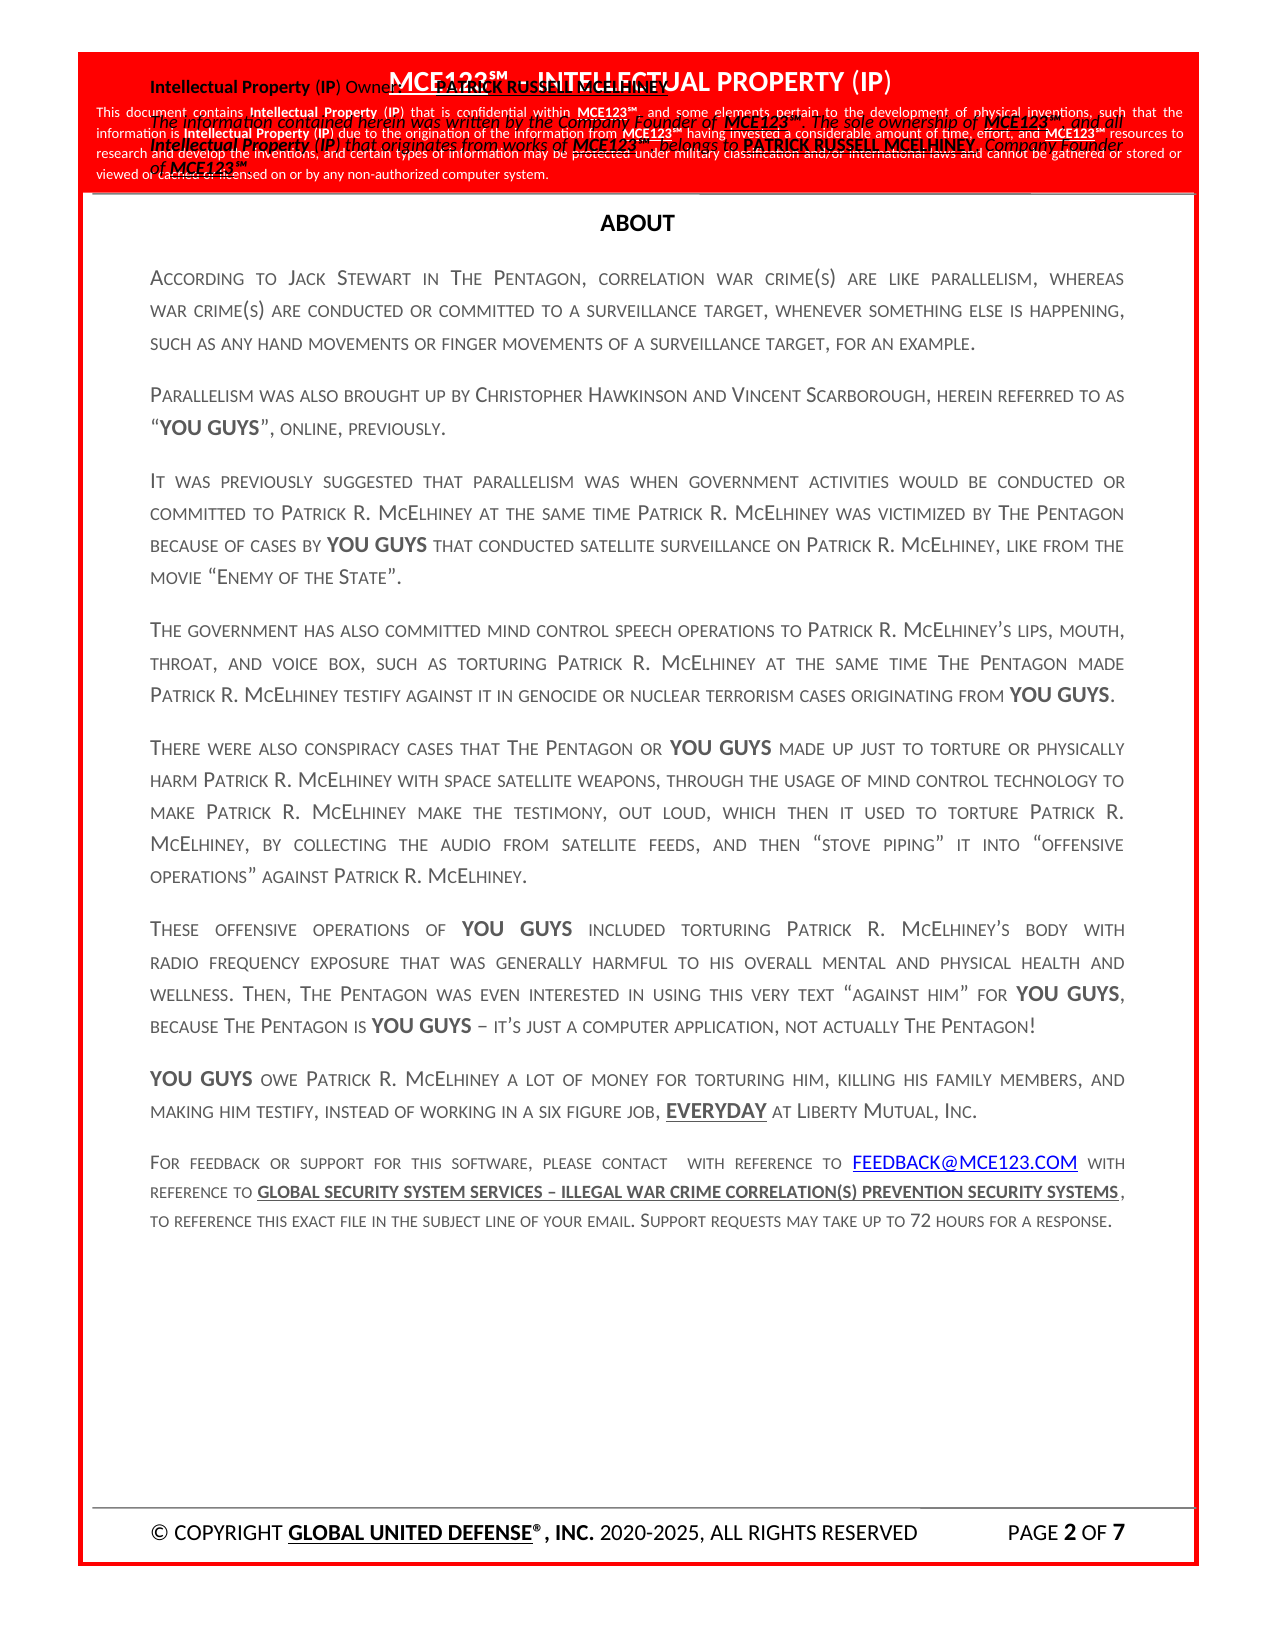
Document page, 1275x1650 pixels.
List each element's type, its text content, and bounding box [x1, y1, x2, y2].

text Parallelism was also brought up by Christopher Hawkinson and Vincent Scarborough, herein referred to as “YOU GUYS”, online, previously. [150, 381, 1125, 441]
text YOU GUYS owe Patrick R. McElhiney a lot of money for torturing him, killing his family members, and making him testify, instead of working in a six figure job, EVERYDAY at Liberty Mutual, Inc. [150, 1064, 1125, 1124]
text It was previously suggested that parallelism was when government activities would be conducted or committed to Patrick R. McElhiney at the same time Patrick R. McElhiney was victimized by The Pentagon because of cases by YOU GUYS that conducted satellite surveillance on Patrick R. McElhiney, like from the movie “Enemy of the State”. [150, 466, 1125, 590]
text For feedback or support for this software, please contact with reference to FEEDBACK@MCE123.COM with reference to GLOBAL SECURITY SYSTEM SERVICES – ILLEGAL WAR CRIME CORRELATION(S) PREVENTION SECURITY SYSTEMS, to reference this exact file in the subject line of your email. Support requests may take up to 72 hours for a response. [150, 1149, 1125, 1233]
text These offensive operations of YOU GUYS included torturing Patrick R. McElhiney’s body with radio frequency exposure that was generally harmful to his overall mental and physical health and wellness. Then, The Pentagon was even interested in using this very text “against him” for YOU GUYS, because The Pentagon is YOU GUYS – it’s just a computer application, not actually The Pentagon! [150, 914, 1125, 1039]
text The government has also committed mind control speech operations to Patrick R. McElhiney’s lips, mouth, throat, and voice box, such as torturing Patrick R. McElhiney at the same time The Pentagon made Patrick R. McElhiney testify against it in genocide or nuclear terrorism cases originating from YOU GUYS. [150, 615, 1125, 708]
text ABOUT [150, 207, 1125, 238]
text According to Jack Stewart in The Pentagon, correlation war crime(s) are like parallelism, whereas war crime(s) are conducted or committed to a surveillance target, whenever something else is happening, such as any hand movements or finger movements of a surveillance target, for an example. [150, 263, 1125, 356]
text There were also conspiracy cases that The Pentagon or YOU GUYS made up just to torture or physically harm Patrick R. McElhiney with space satellite weapons, through the usage of mind control technology to make Patrick R. McElhiney make the testimony, out loud, which then it used to torture Patrick R. McElhiney, by collecting the audio from satellite feeds, and then “stove piping” it into “offensive operations” against Patrick R. McElhiney. [150, 733, 1125, 889]
